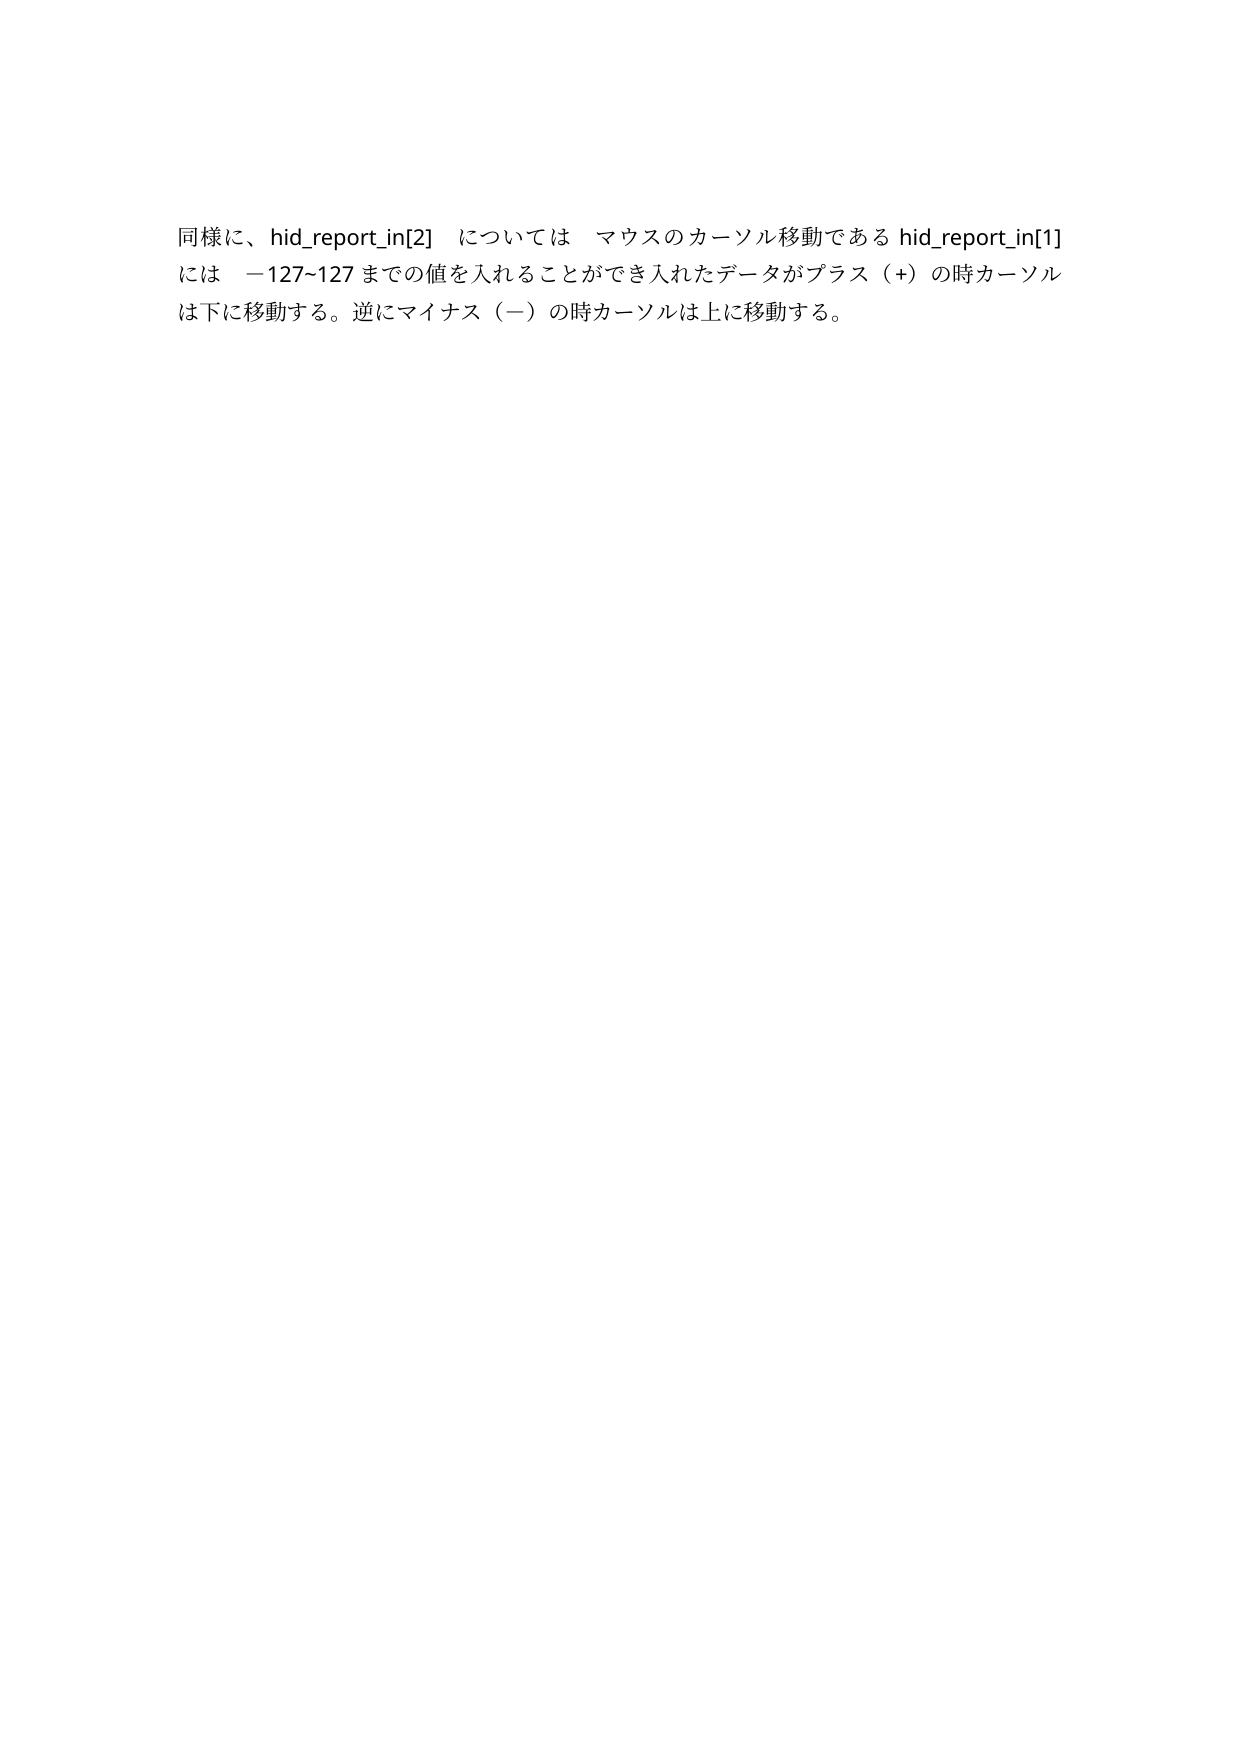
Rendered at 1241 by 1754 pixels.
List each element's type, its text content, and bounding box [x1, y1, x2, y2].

text 同様に、hid_report_in[2] については マウスのカーソル移動であるhid_report_in[1] には －127~127までの値を入れることができ入れたデータがプラス（+）の時カーソルは下に移動する。逆にマイナス（－）の時カーソルは上に移動する。 [177, 217, 1063, 329]
